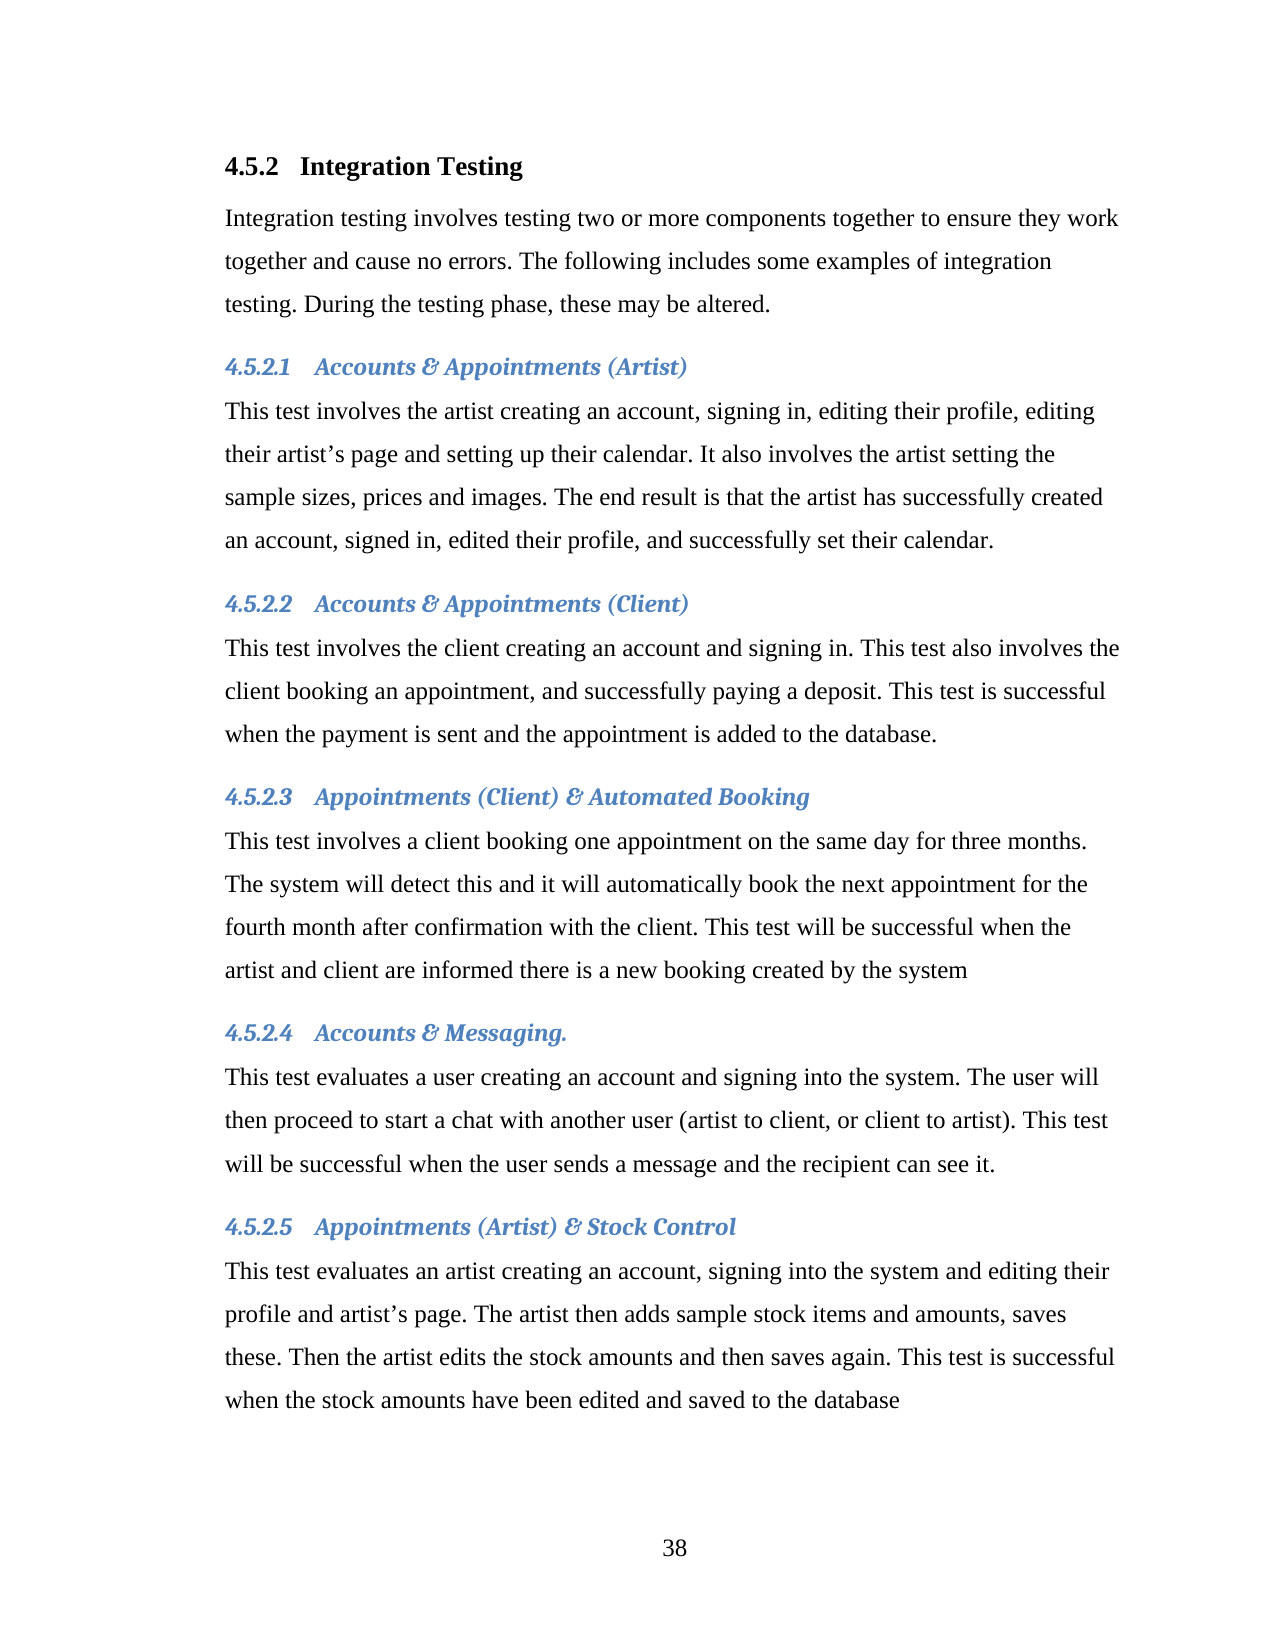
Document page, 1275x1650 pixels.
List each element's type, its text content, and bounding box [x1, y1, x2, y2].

text This test involves the client creating an account and signing in. This test also involves the client booking an appointment, and successfully paying a deposit. This test is successful when the payment is sent and the appointment is added to the database. [224, 633, 1125, 748]
text This test evaluates a user creating an account and signing into the system. The user will then proceed to start a chat with another user (artist to client, or client to artist). This test will be successful when the user sends a message and the recipient can see it. [224, 1062, 1125, 1177]
subtitle Accounts & Messaging. [224, 1019, 1125, 1048]
subtitle Appointments (Artist) & Stock Control [224, 1213, 1125, 1241]
text This test involves a client booking one appointment on the same day for three months. The system will detect this and it will automatically book the next appointment for the fourth month after confirmation with the client. This test will be successful when the artist and client are informed there is a new booking created by the system [224, 826, 1125, 984]
text Integration testing involves testing two or more components together to ensure they work together and cause no errors. The following includes some examples of integration testing. During the testing phase, these may be altered. [224, 203, 1125, 318]
subtitle Accounts & Appointments (Artist) [224, 353, 1125, 382]
text This test involves the artist creating an account, signing in, editing their profile, editing their artist’s page and setting up their calendar. It also involves the artist setting the sample sizes, prices and images. The end result is that the artist has successfully created an account, signed in, edited their profile, and successfully set their calendar. [224, 396, 1125, 554]
subtitle Accounts & Appointments (Client) [224, 589, 1125, 618]
subtitle Integration Testing [224, 150, 1125, 181]
subtitle Appointments (Client) & Automated Booking [224, 783, 1125, 812]
text This test evaluates an artist creating an account, signing into the system and editing their profile and artist’s page. The artist then adds sample stock items and amounts, saves these. Then the artist edits the stock amounts and then saves again. This test is successful when the stock amounts have been edited and saved to the database [224, 1256, 1125, 1414]
